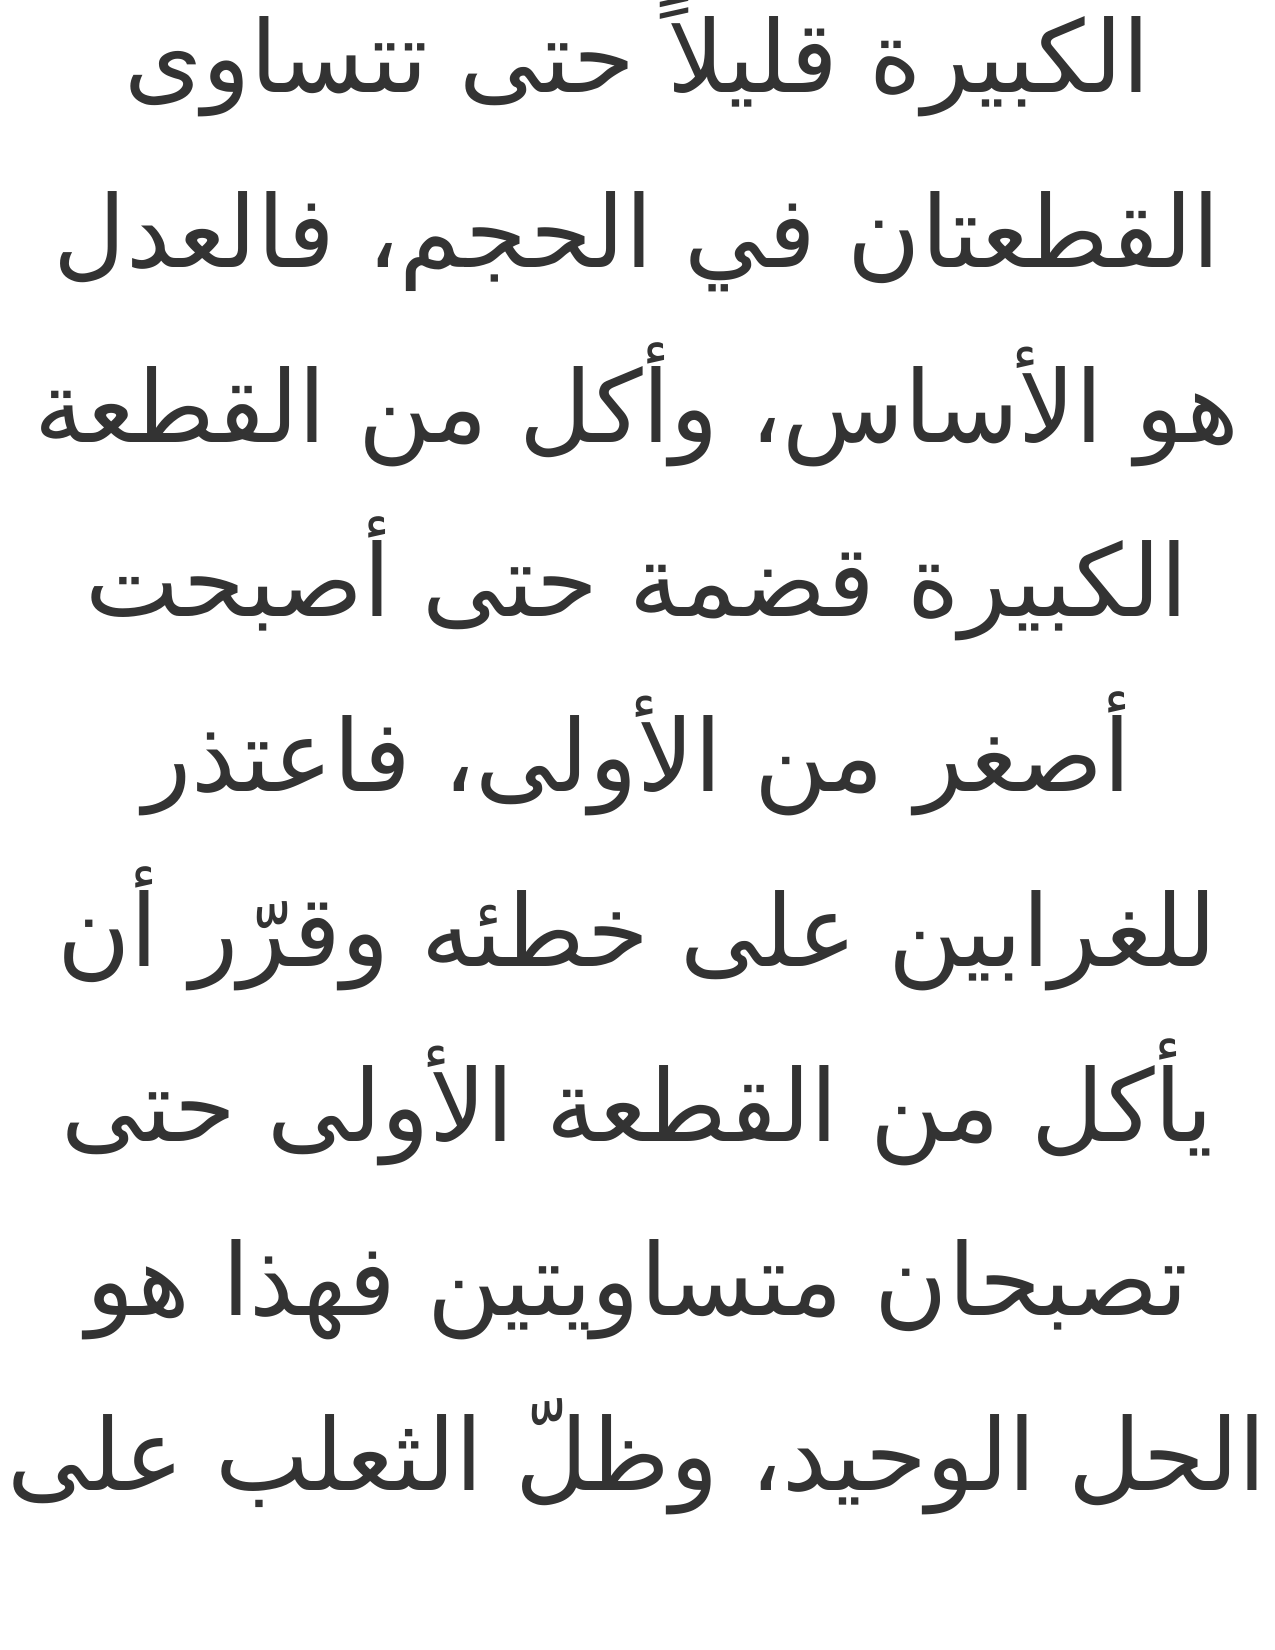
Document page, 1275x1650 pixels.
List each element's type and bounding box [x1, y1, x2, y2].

text [0, 0, 1275, 1514]
